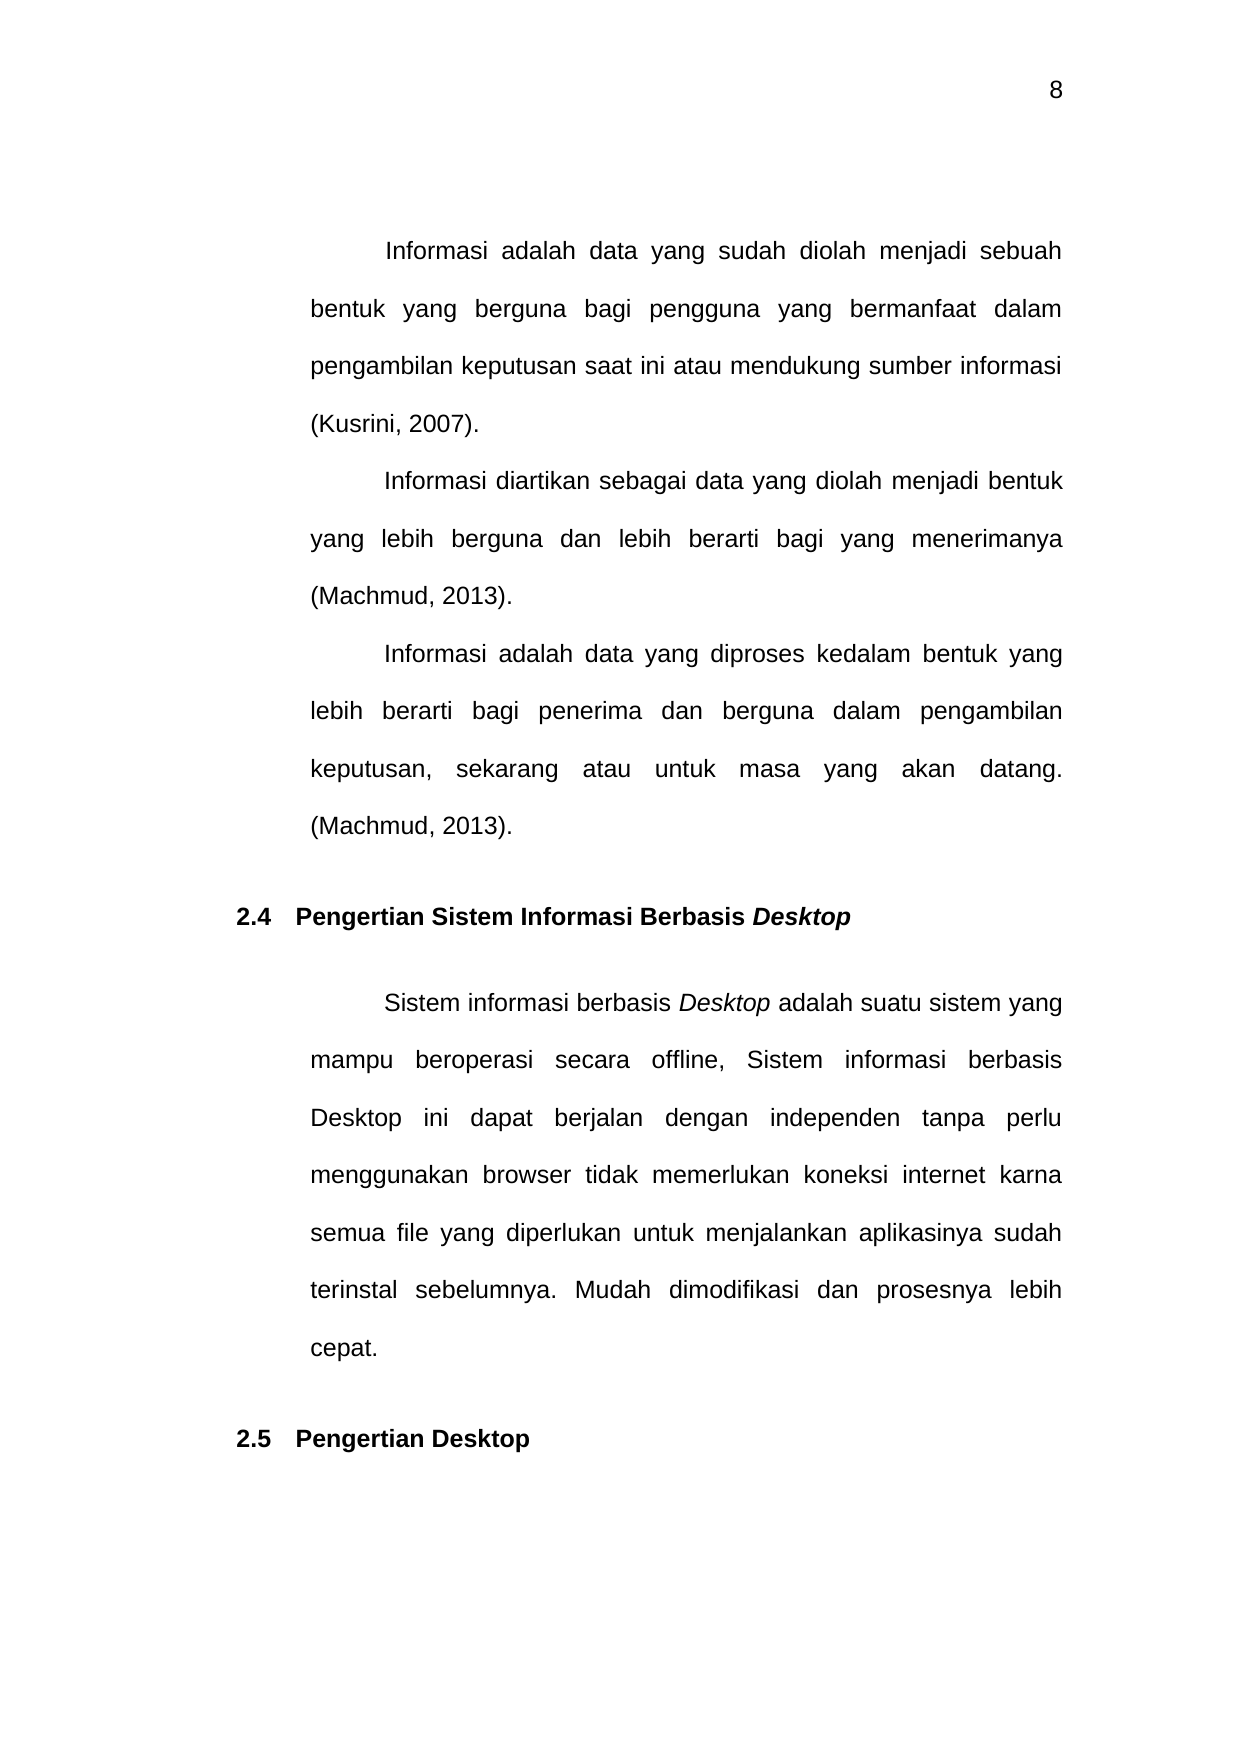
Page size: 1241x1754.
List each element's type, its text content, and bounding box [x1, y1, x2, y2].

list Pengertian Desktop [236, 1423, 1063, 1452]
list Pengertian Sistem Informasi Berbasis Desktop [236, 902, 1063, 931]
list Informasi adalah data yang diproses kedalam bentuk yang lebih berarti bagi penerima dan berguna dalam pengambilan keputusan, sekarang atau untuk masa yang akan datang. (Machmud, 2013). [310, 639, 1063, 840]
text Sistem informasi berbasis Desktop adalah suatu sistem yang mampu beroperasi secara offline, Sistem informasi berbasis Desktop ini dapat berjalan dengan independen tanpa perlu menggunakan browser tidak memerlukan koneksi internet karna semua file yang diperlukan untuk menjalankan aplikasinya sudah terinstal sebelumnya. Mudah dimodifikasi dan prosesnya lebih cepat. [310, 988, 1063, 1362]
list Informasi adalah data yang sudah diolah menjadi sebuah bentuk yang berguna bagi pengguna yang bermanfaat dalam pengambilan keputusan saat ini atau mendukung sumber informasi (Kusrini, 2007). [310, 236, 1063, 437]
list Informasi diartikan sebagai data yang diolah menjadi bentuk yang lebih berguna dan lebih berarti bagi yang menerimanya (Machmud, 2013). [310, 466, 1063, 610]
